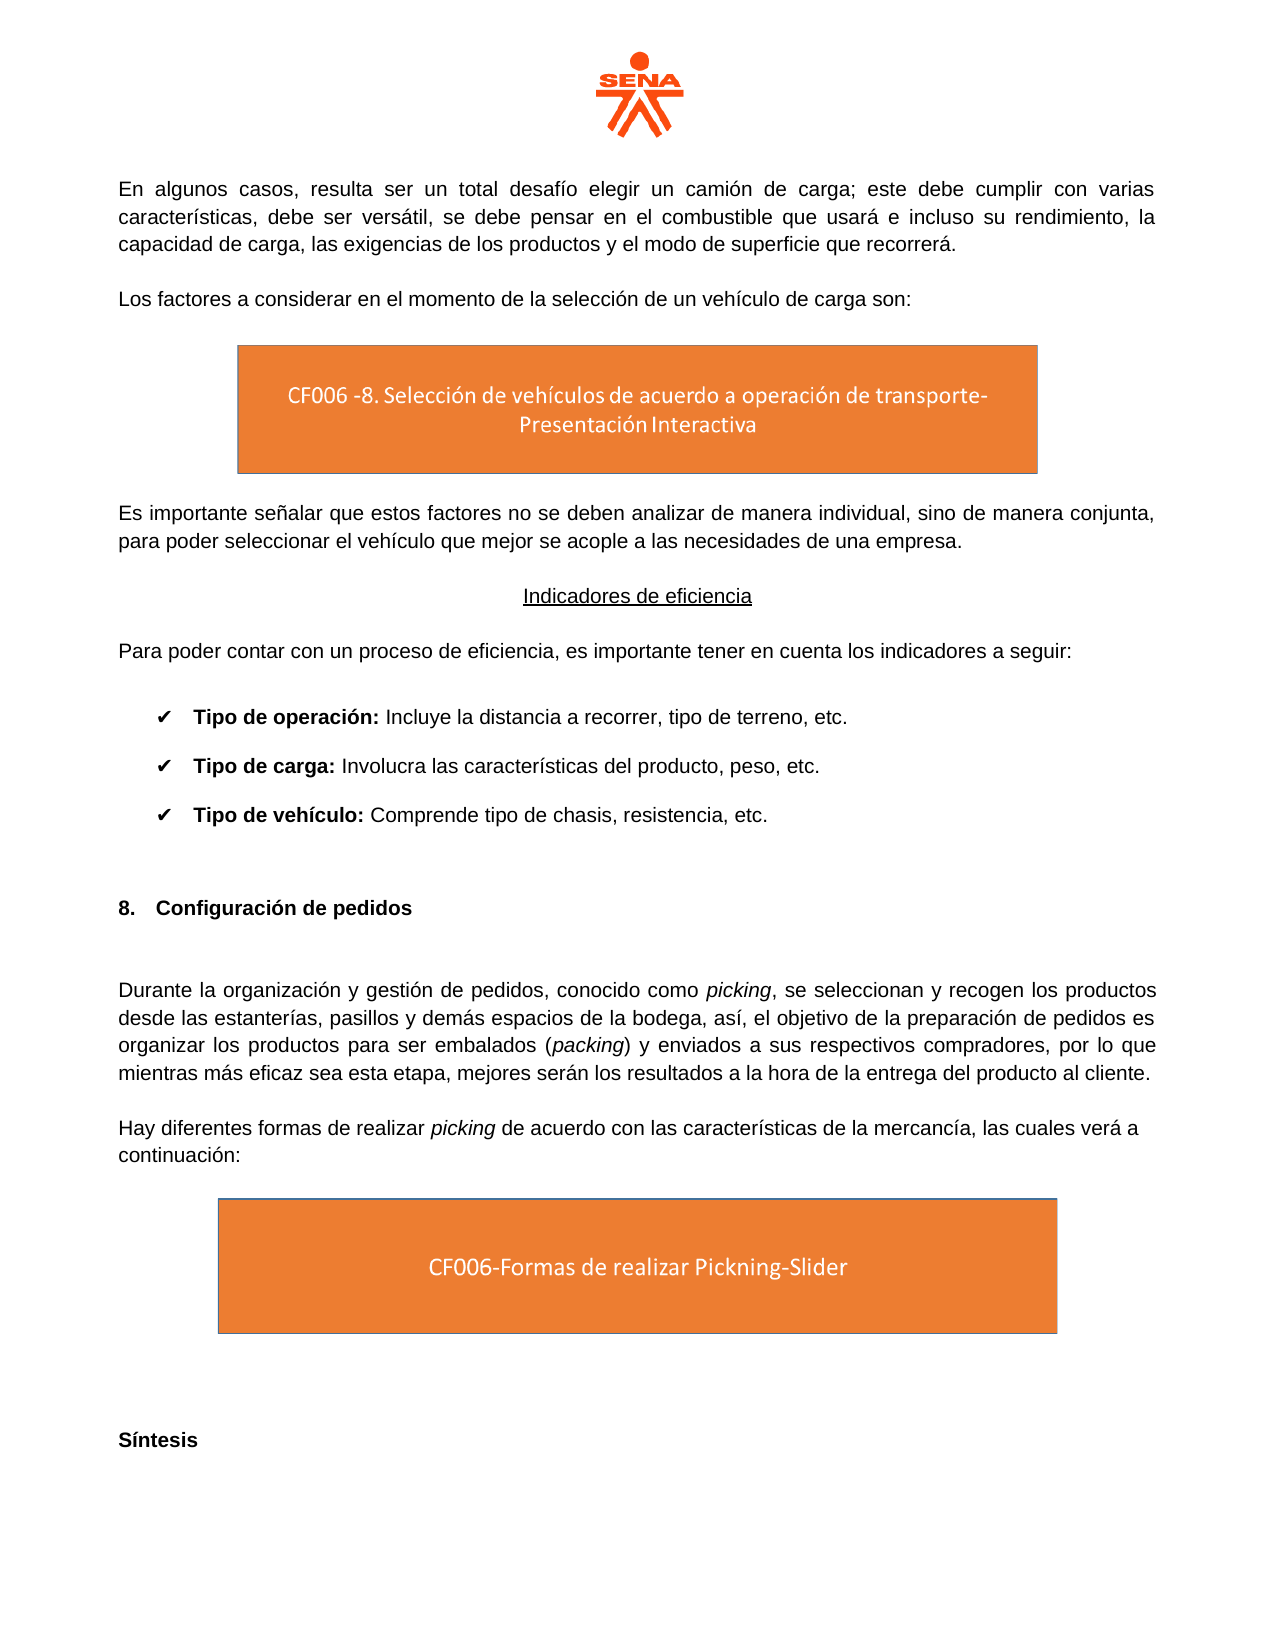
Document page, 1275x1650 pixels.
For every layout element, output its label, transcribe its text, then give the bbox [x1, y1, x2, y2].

text Es importante señalar que estos factores no se deben analizar de manera individual, sino de manera conjunta, para poder seleccionar el vehículo que mejor se acople a las necesidades de una empresa. [118, 501, 1157, 552]
picture [237, 345, 1038, 474]
list Tipo de carga: Involucra las características del producto, peso, etc. [156, 742, 1157, 785]
text Los factores a considerar en el momento de la selección de un vehículo de carga son: [118, 287, 1157, 311]
text Indicadores de eficiencia [118, 583, 1157, 607]
picture [217, 1198, 1058, 1334]
list Tipo de vehículo: Comprende tipo de chasis, resistencia, etc. [156, 792, 1157, 834]
text Para poder contar con un proceso de eficiencia, es importante tener en cuenta los indicadores a seguir: [118, 638, 1157, 662]
text Síntesis [118, 1428, 1157, 1452]
list Configuración de pedidos [118, 896, 1157, 919]
text Durante la organización y gestión de pedidos, conocido como picking, se seleccionan y recogen los productos desde las estanterías, pasillos y demás espacios de la bodega, así, el objetivo de la preparación de pedidos es organizar los productos para ser embalados (packing) y enviados a sus respectivos compradores, por lo que mientras más eficaz sea esta etapa, mejores serán los resultados a la hora de la entrega del producto al cliente. [118, 978, 1157, 1084]
text En algunos casos, resulta ser un total desafío elegir un camión de carga; este debe cumplir con varias características, debe ser versátil, se debe pensar en el combustible que usará e incluso su rendimiento, la capacidad de carga, las exigencias de los productos y el modo de superficie que recorrerá. [118, 177, 1157, 256]
text Hay diferentes formas de realizar picking de acuerdo con las características de la mercancía, las cuales verá a continuación: [118, 1116, 1157, 1167]
list Tipo de operación: Incluye la distancia a recorrer, tipo de terreno, etc. [156, 693, 1157, 736]
picture [585, 48, 690, 142]
